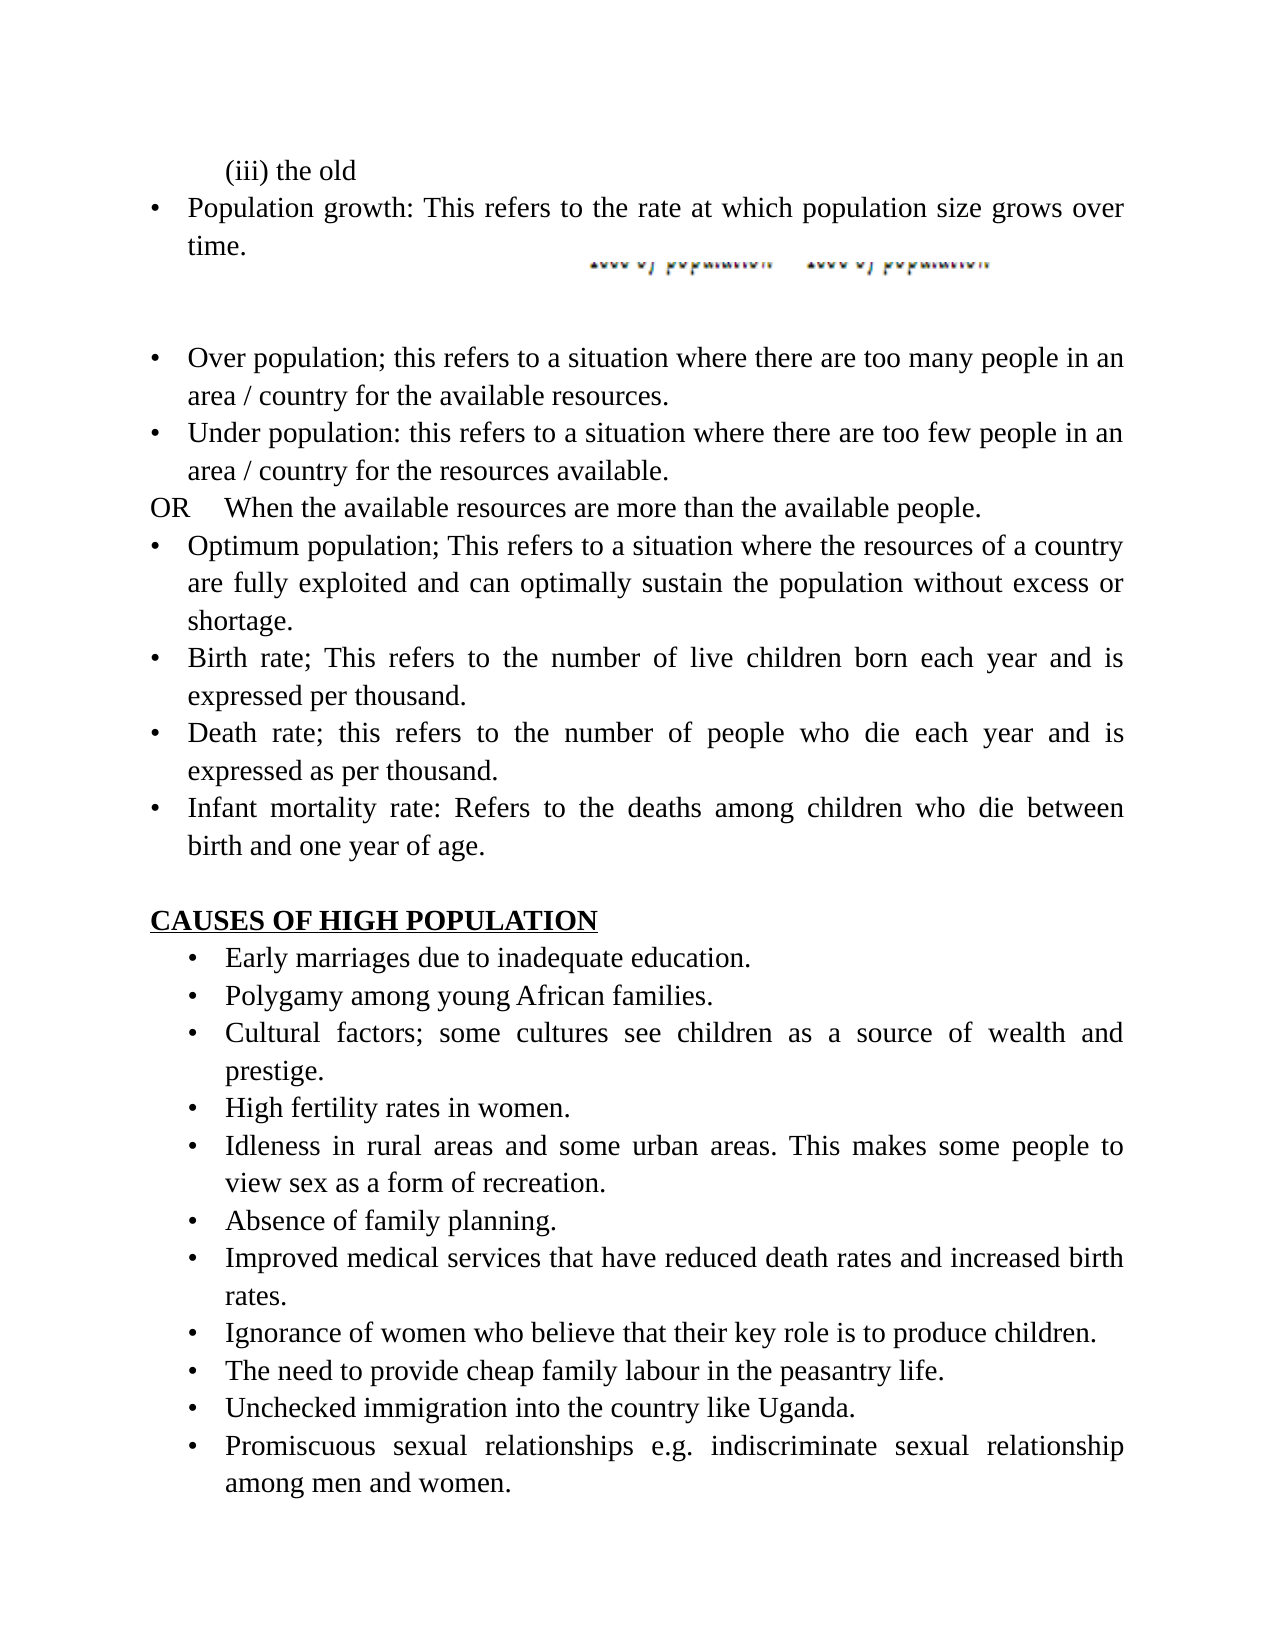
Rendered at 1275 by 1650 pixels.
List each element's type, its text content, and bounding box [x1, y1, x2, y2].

list Infant mortality rate: Refers to the deaths among children who die between birth and one year of age. [150, 787, 1125, 862]
text (iii) the old [225, 150, 1125, 187]
list The need to provide cheap family labour in the peasantry life. [187, 1350, 1125, 1387]
list Population growth: This refers to the rate at which population size grows over time. [150, 187, 1125, 262]
text CAUSES OF HIGH POPULATION [150, 900, 1125, 937]
list Early marriages due to inadequate education. [187, 937, 1125, 975]
list Cultural factors; some cultures see children as a source of wealth and prestige. [187, 1012, 1125, 1087]
list Polygamy among young African families. [187, 975, 1125, 1012]
list Promiscuous sexual relationships e.g. indiscriminate sexual relationship among men and women. [187, 1425, 1125, 1500]
list Idleness in rural areas and some urban areas. This makes some people to view sex as a form of recreation. [187, 1125, 1125, 1200]
list Optimum population; This refers to a situation where the resources of a country are fully exploited and can optimally sustain the population without excess or shortage. [150, 525, 1125, 637]
list High fertility rates in women. [187, 1087, 1125, 1125]
list Ignorance of women who believe that their key role is to produce children. [187, 1312, 1125, 1350]
list Improved medical services that have reduced death rates and increased birth rates. [187, 1237, 1125, 1312]
list Over population; this refers to a situation where there are too many people in an area / country for the available resources. [150, 337, 1125, 412]
list Absence of family planning. [187, 1200, 1125, 1237]
list Birth rate; This refers to the number of live children born each year and is expressed per thousand. [150, 637, 1125, 712]
list Under population: this refers to a situation where there are too few people in an area / country for the resources available. [150, 412, 1125, 487]
list Unchecked immigration into the country like Uganda. [187, 1387, 1125, 1425]
list Death rate; this refers to the number of people who die each year and is expressed as per thousand. [150, 712, 1125, 787]
text OR When the available resources are more than the available people. [150, 487, 1125, 525]
